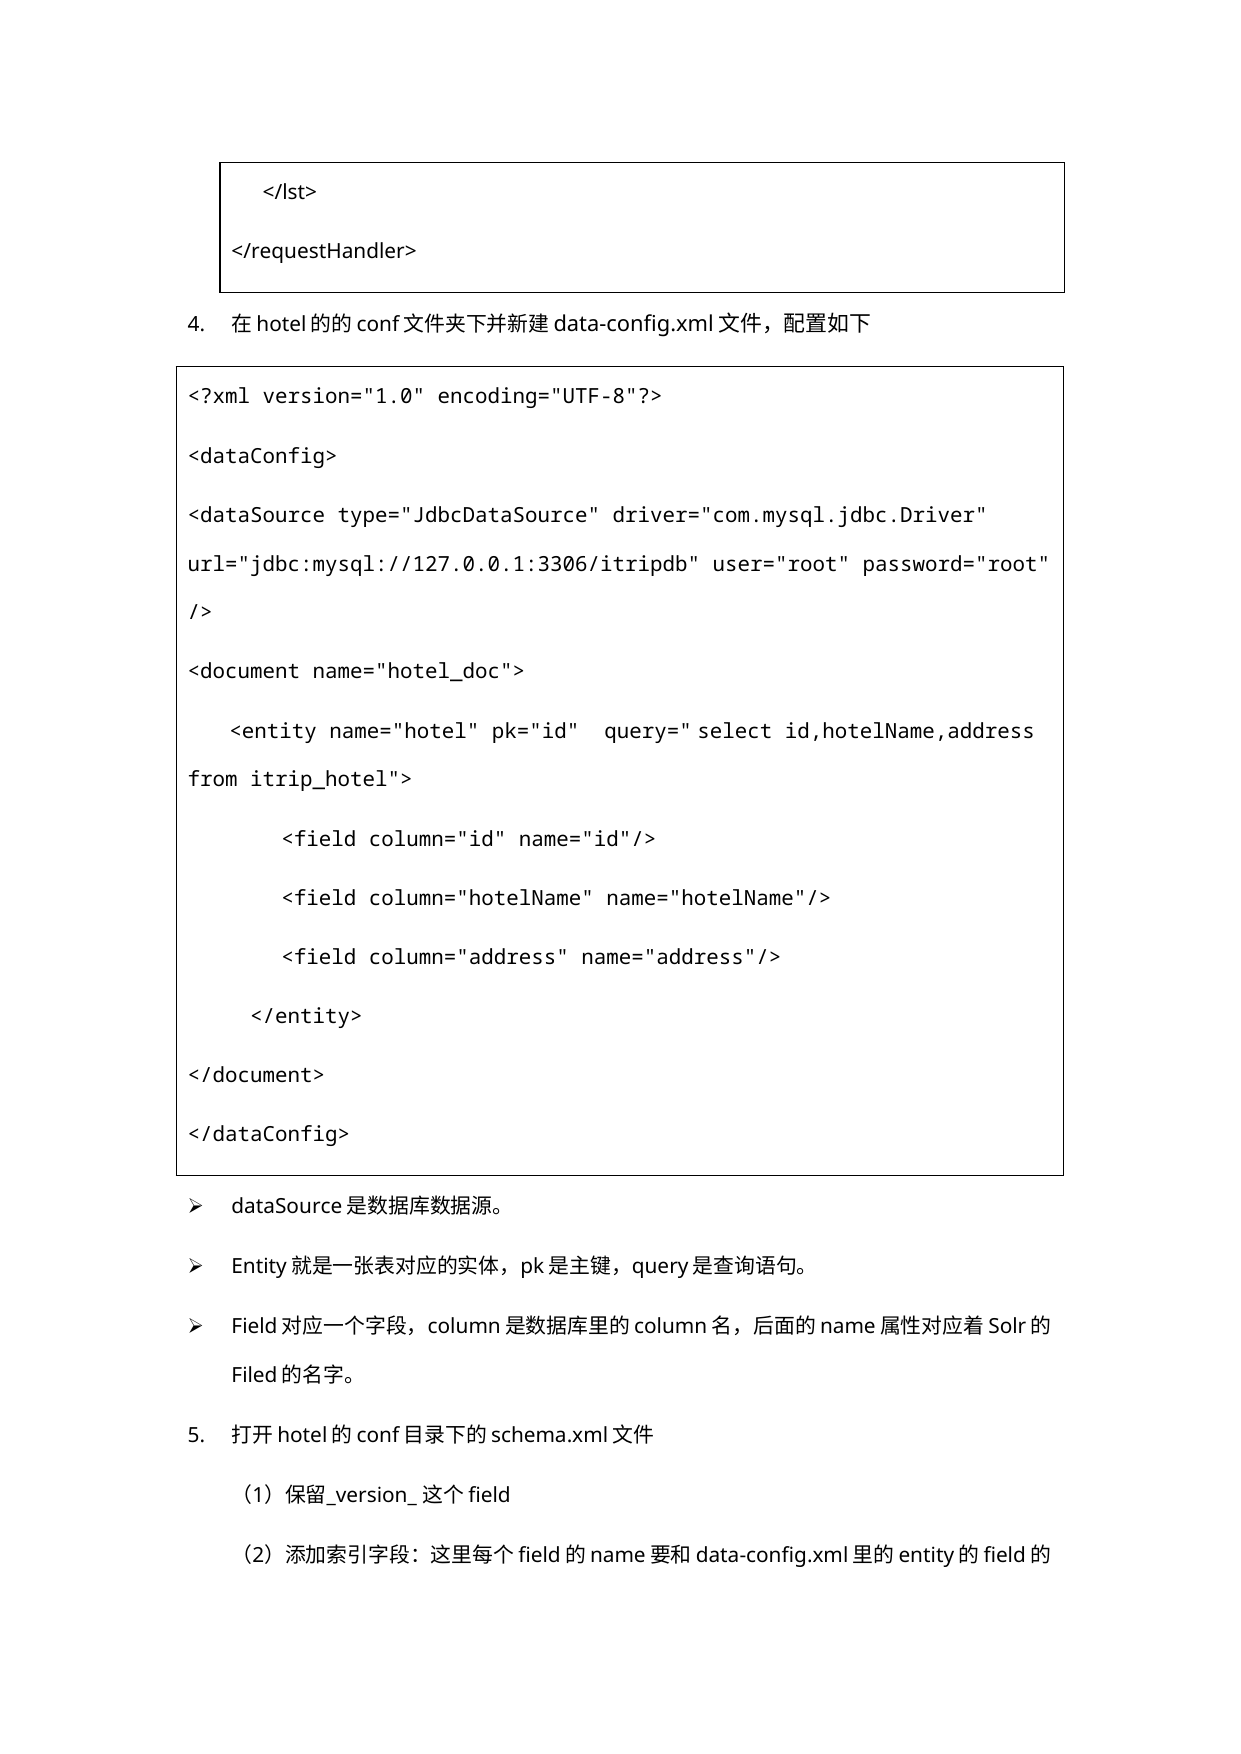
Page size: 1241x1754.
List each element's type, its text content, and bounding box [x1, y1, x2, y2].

table_header <?xml version="1.0" encoding="UTF-8"?> <dataConfig> <dataSource type="JdbcDataSource" driver="com.mysql.jdbc.Driver" url="jdbc:mysql://127.0.0.1:3306/itripdb" user="root" password="root" /> <document name="hotel_doc"> <entity name="hotel" pk="id" query=" select id,hotelName,address from itrip_hotel"> <field column="id" name="id"/> <field column="hotelName" name="hotelName"/> <field column="address" name="address"/> </entity> </document> </dataConfig> [177, 367, 1063, 1174]
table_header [221, 163, 1064, 292]
list 打开hotel的conf目录下的schema.xml文件 [187, 1417, 1053, 1449]
list 在hotel的的conf文件夹下并新建data-config.xml文件，配置如下 [187, 305, 1053, 338]
list Field对应一个字段，column是数据库里的column名，后面的name属性对应着Solr的Filed的名字。 [187, 1308, 1053, 1389]
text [231, 1537, 1053, 1570]
list Entity就是一张表对应的实体，pk是主键，query是查询语句。 [187, 1248, 1053, 1281]
text （1）保留_version_ 这个field [231, 1477, 1053, 1510]
list dataSource是数据库数据源。 [187, 1188, 1053, 1221]
